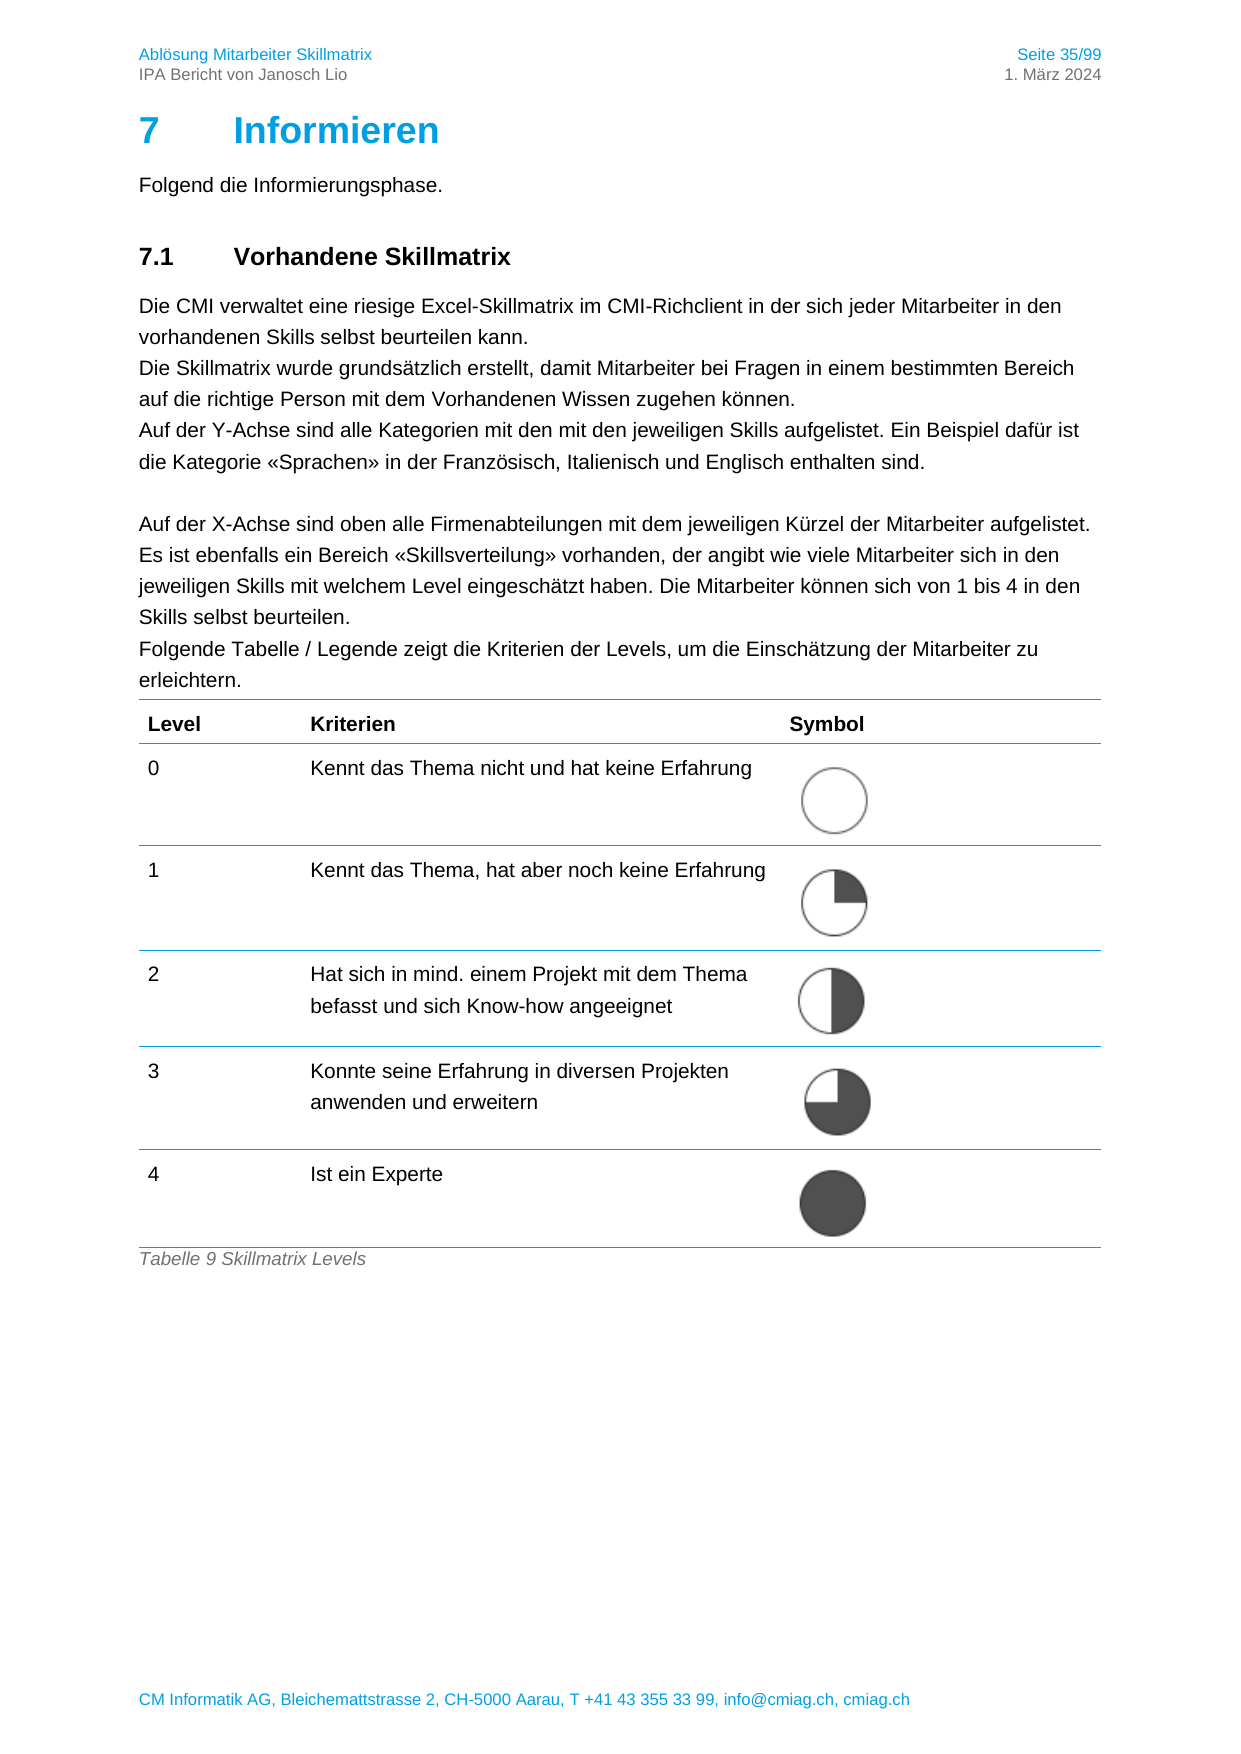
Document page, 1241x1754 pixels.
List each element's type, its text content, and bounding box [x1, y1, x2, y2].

text Folgend die Informierungsphase. [139, 173, 1101, 197]
table_cell 3 [139, 1047, 301, 1149]
subtitle Informieren [139, 106, 1101, 152]
table_header Symbol [781, 700, 1101, 742]
table_cell Konnte seine Erfahrung in diversen Projekten anwenden und erweitern [301, 1047, 781, 1149]
text Die CMI verwaltet eine riesige Excel-Skillmatrix im CMI-Richclient in der sich jeder Mitarbeiter in den vorhandenen Skills selbst beurteilen kann. [139, 294, 1101, 349]
table_cell [781, 951, 1101, 1046]
text Folgende Tabelle / Legende zeigt die Kriterien der Levels, um die Einschätzung der Mitarbeiter zu erleichtern. [139, 636, 1101, 691]
table_cell 1 [139, 846, 301, 949]
picture [789, 1058, 882, 1142]
picture [789, 858, 877, 943]
table_cell 2 [139, 951, 301, 1046]
text Die Skillmatrix wurde grundsätzlich erstellt, damit Mitarbeiter bei Fragen in einem bestimmten Bereich auf die richtige Person mit dem Vorhandenen Wissen zugehen können. [139, 356, 1101, 411]
text Tabelle 9 Skillmatrix Levels [139, 1248, 1101, 1269]
text Auf der X-Achse sind oben alle Firmenabteilungen mit dem jeweiligen Kürzel der Mitarbeiter aufgelistet. Es ist ebenfalls ein Bereich «Skillsverteilung» vorhanden, der angibt wie viele Mitarbeiter sich in den jeweiligen Skills mit welchem Level eingeschätzt haben. Die Mitarbeiter können sich von 1 bis 4 in den Skills selbst beurteilen. [139, 512, 1101, 629]
picture [789, 1161, 874, 1240]
picture [460, 1694, 467, 1705]
table_header Kriterien [301, 700, 781, 742]
table_header Level [139, 700, 301, 742]
picture [789, 755, 879, 839]
table_cell 0 [139, 744, 301, 845]
table_cell [781, 846, 1101, 949]
picture [789, 962, 871, 1039]
table_cell Kennt das Thema, hat aber noch keine Erfahrung [301, 846, 781, 949]
table_cell Hat sich in mind. einem Projekt mit dem Thema befasst und sich Know-how angeeignet [301, 951, 781, 1046]
table_cell [781, 1150, 1101, 1247]
table_cell Kennt das Thema nicht und hat keine Erfahrung [301, 744, 781, 845]
table_cell Ist ein Experte [301, 1150, 781, 1247]
table_cell 4 [139, 1150, 301, 1247]
table_cell [781, 744, 1101, 845]
table_cell [781, 1047, 1101, 1149]
subtitle Vorhandene Skillmatrix [139, 235, 1101, 273]
text Auf der Y-Achse sind alle Kategorien mit den mit den jeweiligen Skills aufgelistet. Ein Beispiel dafür ist die Kategorie «Sprachen» in der Französisch, Italienisch und Englisch enthalten sind. [139, 418, 1101, 473]
